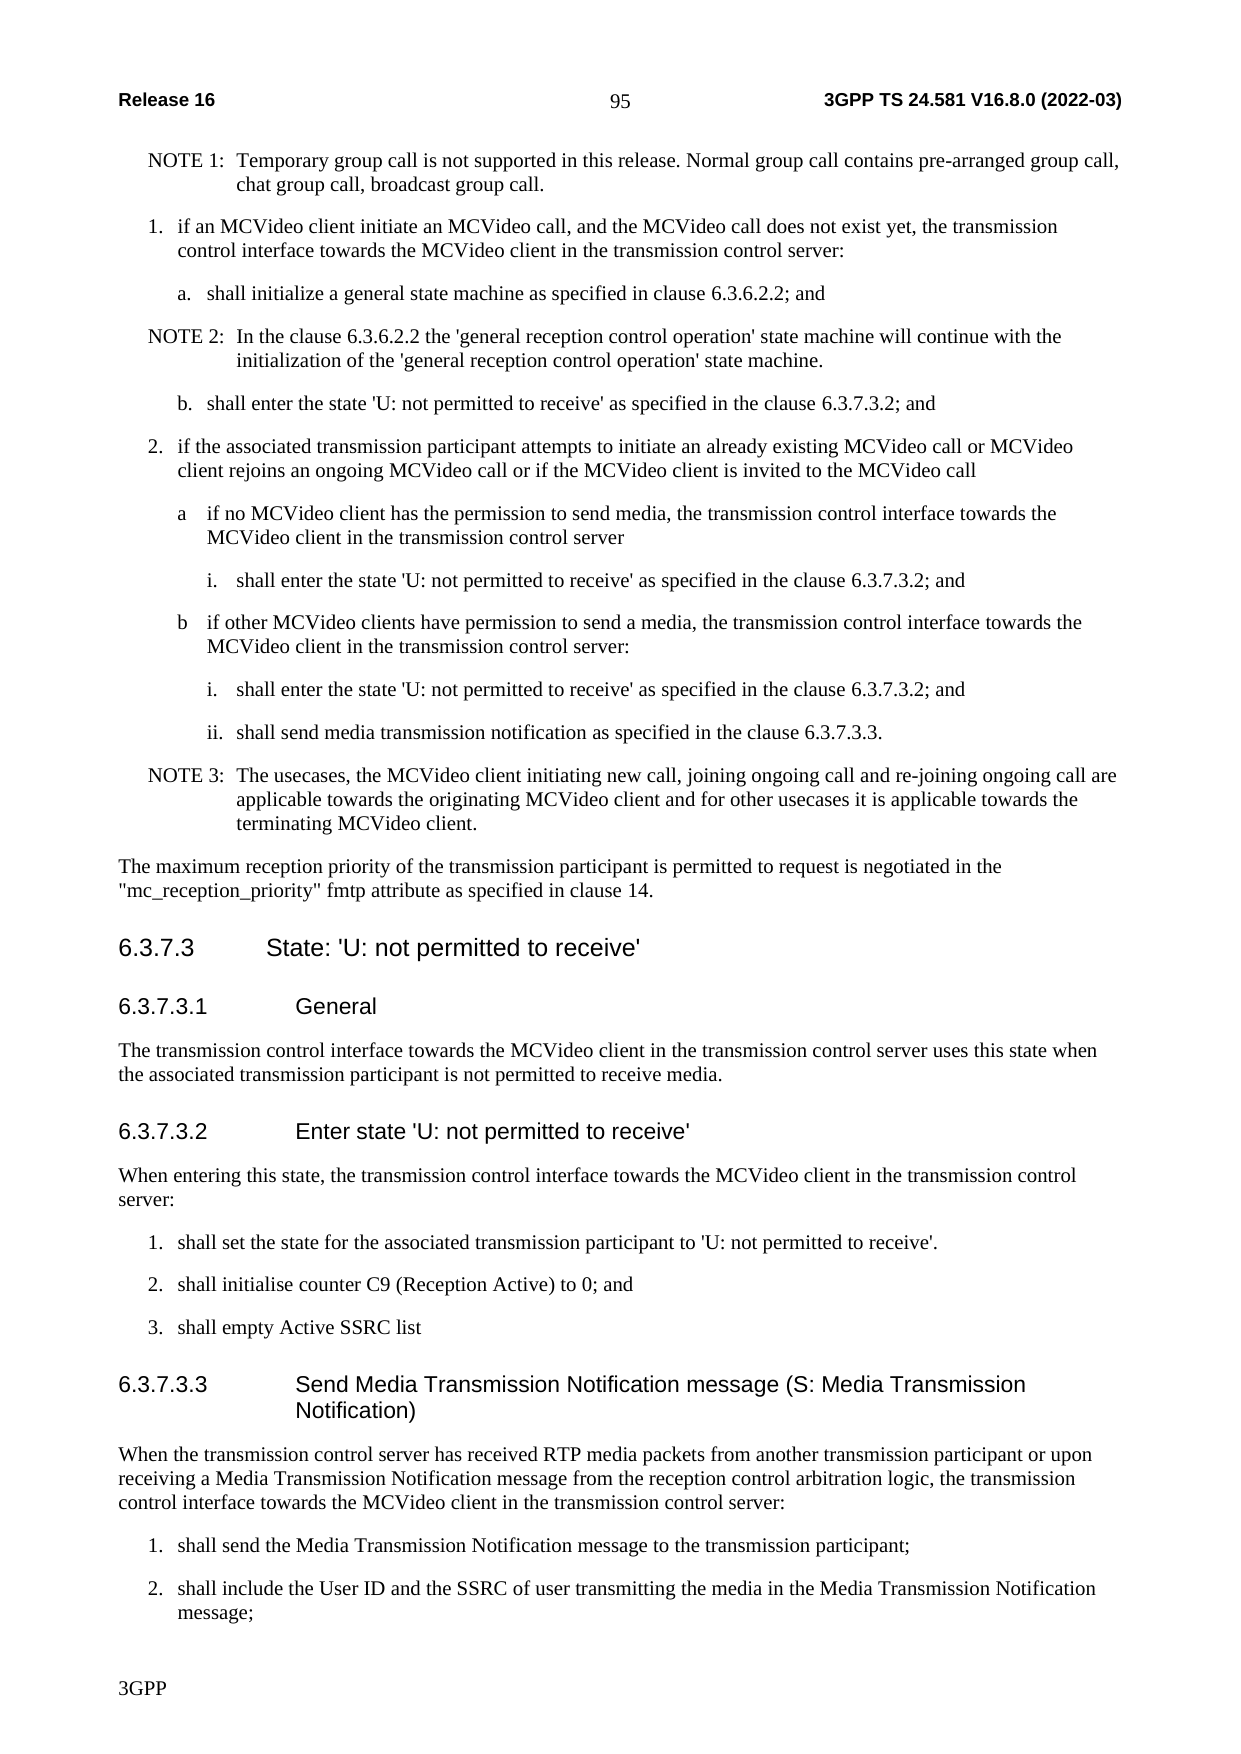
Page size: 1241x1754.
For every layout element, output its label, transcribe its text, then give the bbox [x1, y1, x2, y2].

text NOTE 1: Temporary group call is not supported in this release. Normal group call contains pre-arranged group call, chat group call, broadcast group call. [148, 147, 1122, 196]
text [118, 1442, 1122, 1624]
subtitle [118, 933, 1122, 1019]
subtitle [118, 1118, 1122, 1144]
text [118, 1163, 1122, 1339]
text 1. if an MCVideo client initiate an MCVideo call, and the MCVideo call does not exist yet, the transmission control interface towards the MCVideo client in the transmission control server: [148, 214, 1122, 262]
text a. shall initialize a general state machine as specified in clause 6.3.6.2.2; and [177, 281, 1122, 305]
text a if no MCVideo client has the permission to send media, the transmission control interface towards the MCVideo client in the transmission control server [177, 501, 1122, 549]
text 2. if the associated transmission participant attempts to initiate an already existing MCVideo call or MCVideo client rejoins an ongoing MCVideo call or if the MCVideo client is invited to the MCVideo call [148, 434, 1122, 482]
text i. shall enter the state 'U: not permitted to receive' as specified in the clause 6.3.7.3.2; and [207, 567, 1122, 592]
text b if other MCVideo clients have permission to send a media, the transmission control interface towards the MCVideo client in the transmission control server: [177, 610, 1122, 658]
text b. shall enter the state 'U: not permitted to receive' as specified in the clause 6.3.7.3.2; and [177, 391, 1122, 415]
text i. shall enter the state 'U: not permitted to receive' as specified in the clause 6.3.7.3.2; and [207, 677, 1122, 701]
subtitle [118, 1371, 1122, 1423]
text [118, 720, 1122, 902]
text NOTE 2: In the clause 6.3.6.2.2 the 'general reception control operation' state machine will continue with the initialization of the 'general reception control operation' state machine. [148, 324, 1122, 372]
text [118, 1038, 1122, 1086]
